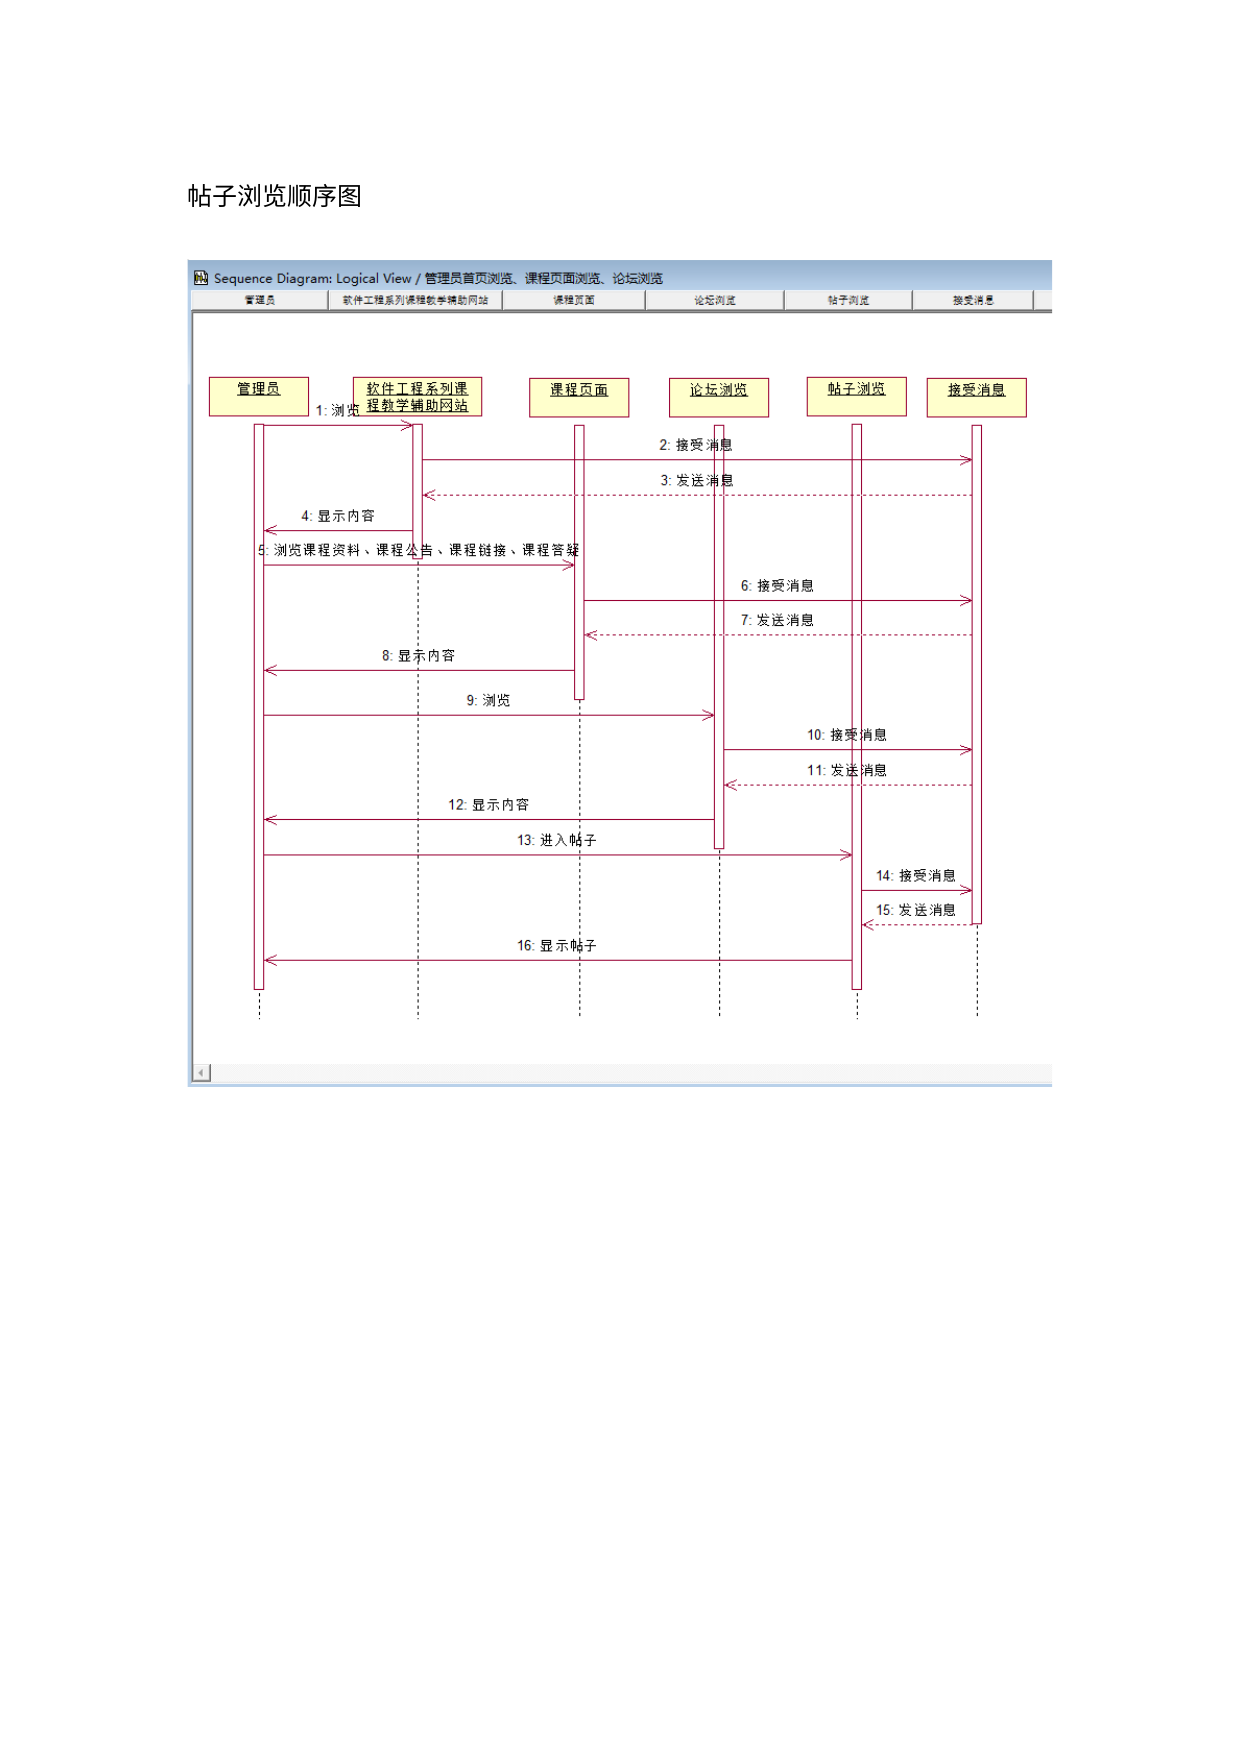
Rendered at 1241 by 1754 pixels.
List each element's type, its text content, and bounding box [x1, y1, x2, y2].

text 帖子浏览顺序图 [187, 162, 1053, 227]
picture [187, 259, 1053, 1087]
